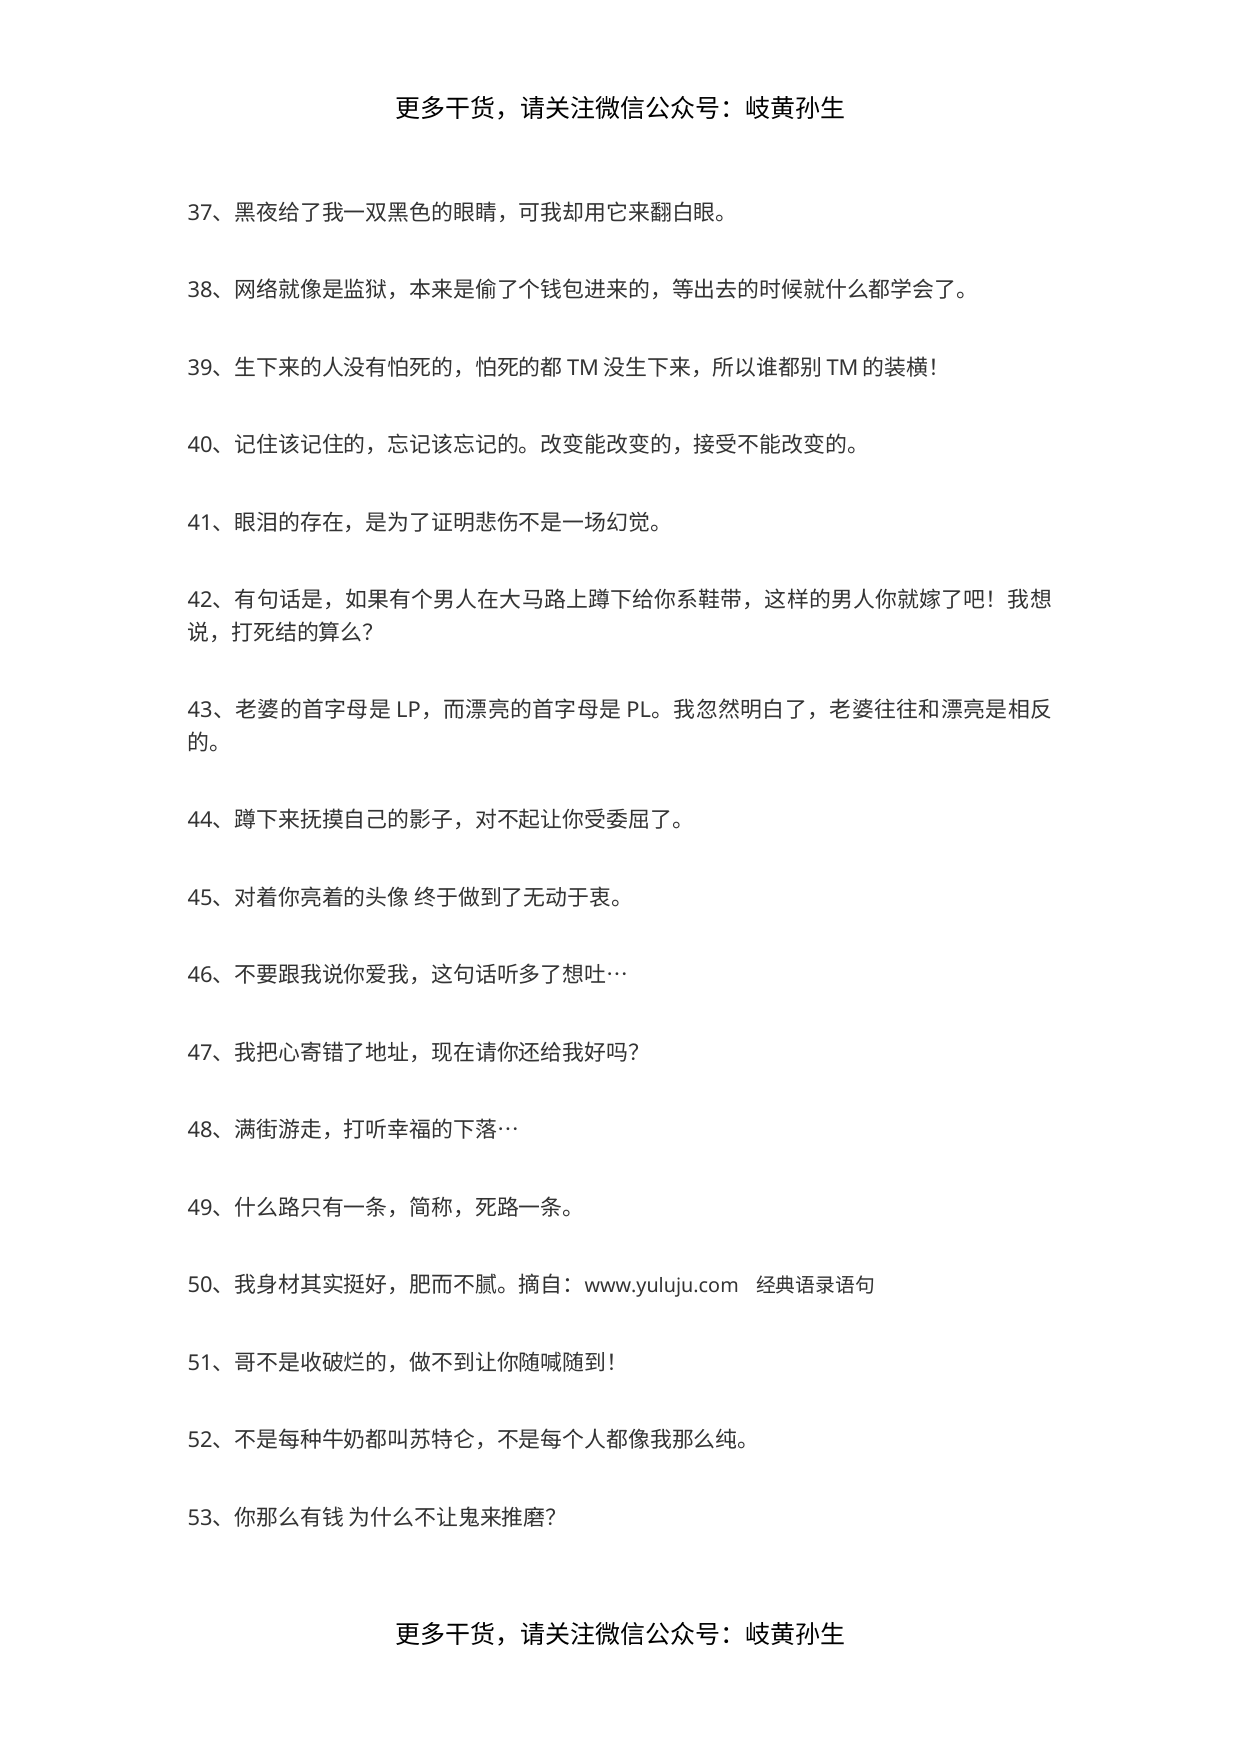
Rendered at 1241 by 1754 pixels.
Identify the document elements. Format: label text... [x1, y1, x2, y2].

text 40、记住该记住的，忘记该忘记的。改变能改变的，接受不能改变的。 [187, 394, 1053, 459]
text 42、有句话是，如果有个男人在大马路上蹲下给你系鞋带，这样的男人你就嫁了吧！我想说，打死结的算么？ [187, 549, 1053, 602]
text 46、不要跟我说你爱我，这句话听多了想吐… [187, 924, 1053, 989]
text 50、我身材其实挺好，肥而不腻。摘自：www.yuluju.com 经典语录语句 [187, 1234, 1053, 1299]
text 44、蹲下来抚摸自己的影子，对不起让你受委屈了。 [187, 769, 1053, 834]
text 43、老婆的首字母是LP，而漂亮的首字母是PL。我忽然明白了，老婆往往和漂亮是相反的。 [187, 659, 1053, 757]
text 47、我把心寄错了地址，现在请你还给我好吗？ [187, 1002, 1053, 1067]
text 41、眼泪的存在，是为了证明悲伤不是一场幻觉。 [187, 472, 1053, 537]
text 45、对着你亮着的头像 终于做到了无动于衷。 [187, 847, 1053, 912]
text 49、什么路只有一条，简称，死路一条。 [187, 1157, 1053, 1222]
text 52、不是每种牛奶都叫苏特仑，不是每个人都像我那么纯。 [187, 1389, 1053, 1454]
text 37、黑夜给了我一双黑色的眼睛，可我却用它来翻白眼。 [187, 162, 1053, 227]
text 42、有句话是，如果有个男人在大马路上蹲下给你系鞋带，这样的男人你就嫁了吧！我想说，打死结的算么？ [187, 603, 1053, 647]
text 51、哥不是收破烂的，做不到让你随喊随到！ [187, 1312, 1053, 1377]
text 53、你那么有钱 为什么不让鬼来推磨？ [187, 1467, 1053, 1532]
text 39、生下来的人没有怕死的，怕死的都TM没生下来，所以谁都别TM的装横！ [187, 317, 1053, 382]
text 48、满街游走，打听幸福的下落… [187, 1079, 1053, 1144]
text 38、网络就像是监狱，本来是偷了个钱包进来的，等出去的时候就什么都学会了。 [187, 239, 1053, 304]
